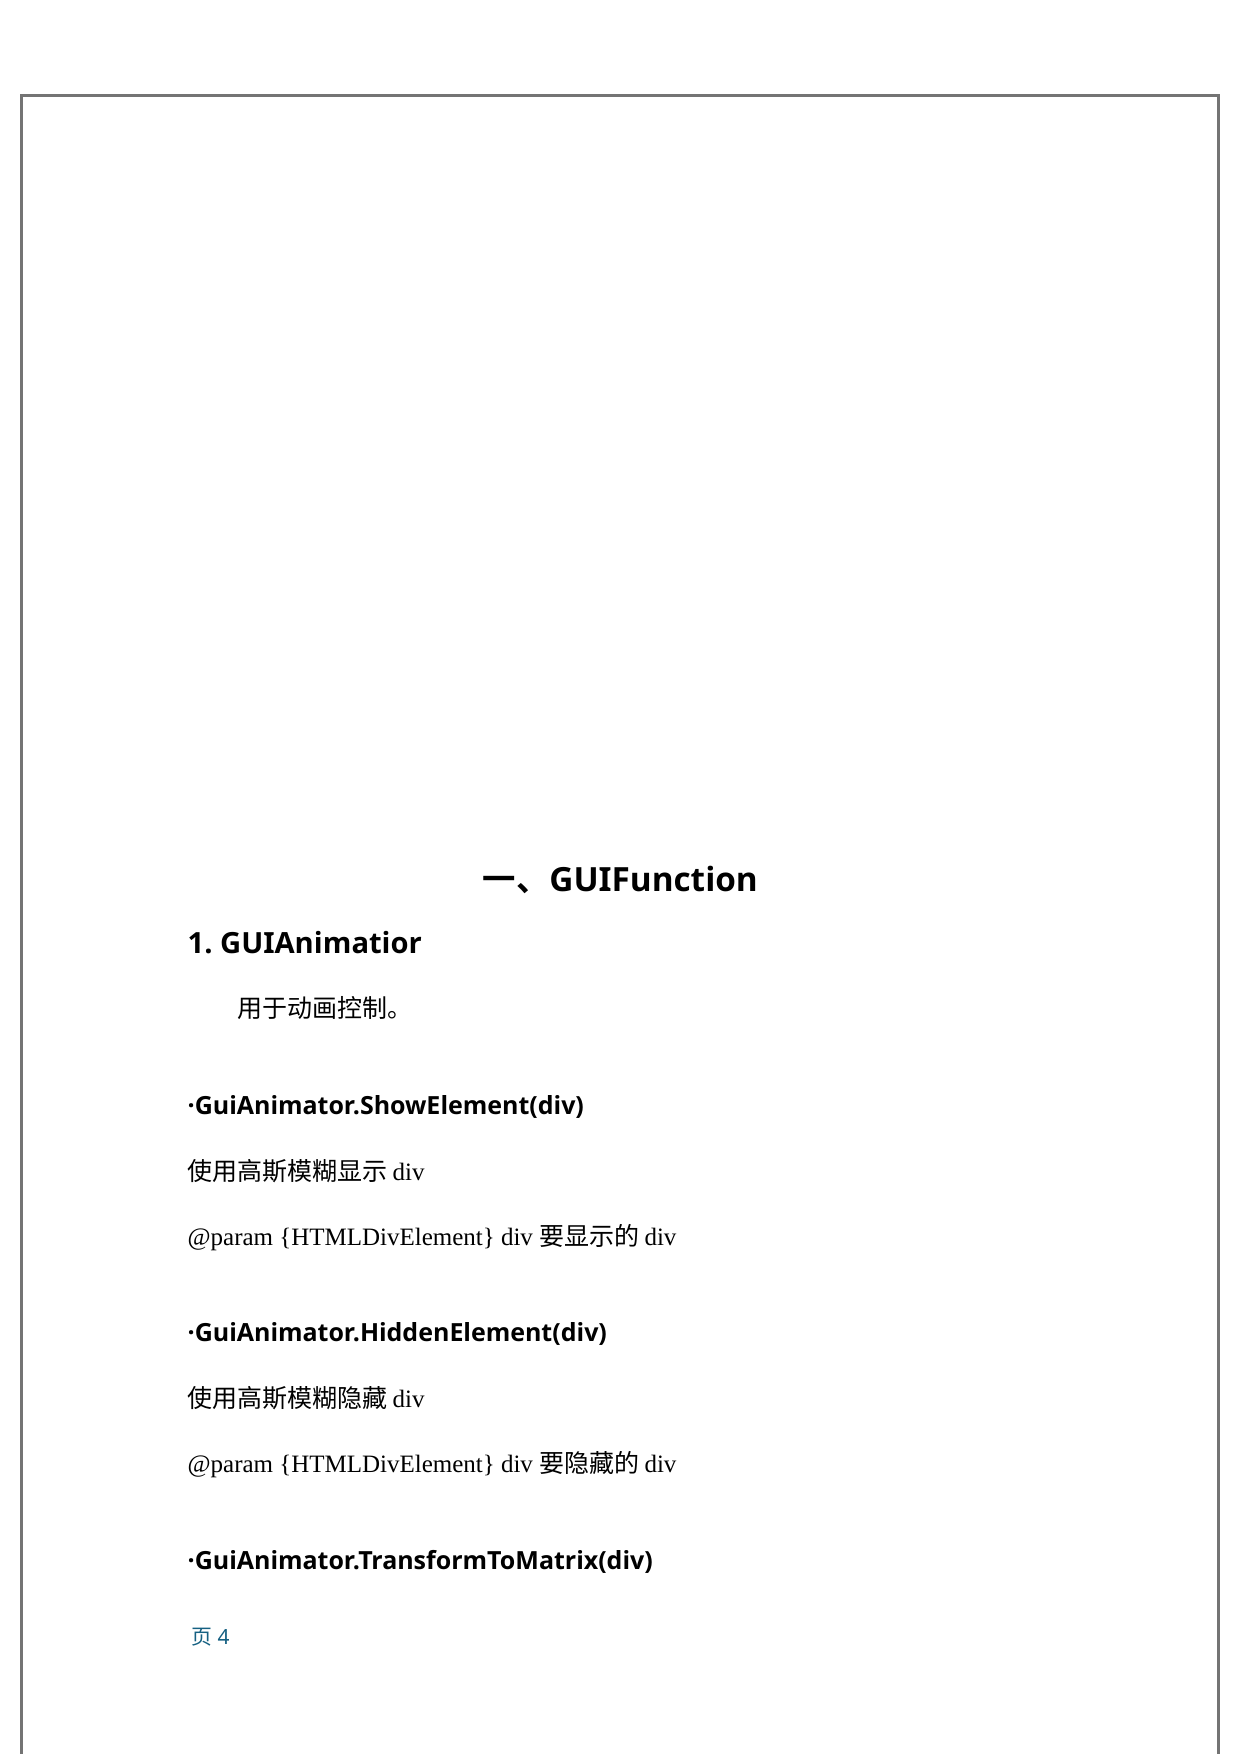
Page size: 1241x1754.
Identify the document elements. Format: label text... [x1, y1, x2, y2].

text ·GuiAnimator.ShowElement(div) [187, 1072, 1053, 1137]
text 1. GUIAnimatior [187, 909, 1053, 974]
text 一、GUIFunction [187, 844, 1053, 909]
text ·GuiAnimator.HiddenElement(div) [187, 1299, 1053, 1364]
text 用于动画控制。 [187, 974, 1053, 1039]
text 使用高斯模糊显示div [187, 1137, 1053, 1202]
text 使用高斯模糊隐藏div [187, 1364, 1053, 1429]
text @param {HTMLDivElement} div 要显示的div [187, 1202, 1053, 1267]
text @param {HTMLDivElement} div 要隐藏的div [187, 1429, 1053, 1494]
text ·GuiAnimator.TransformToMatrix(div) [187, 1527, 1053, 1592]
